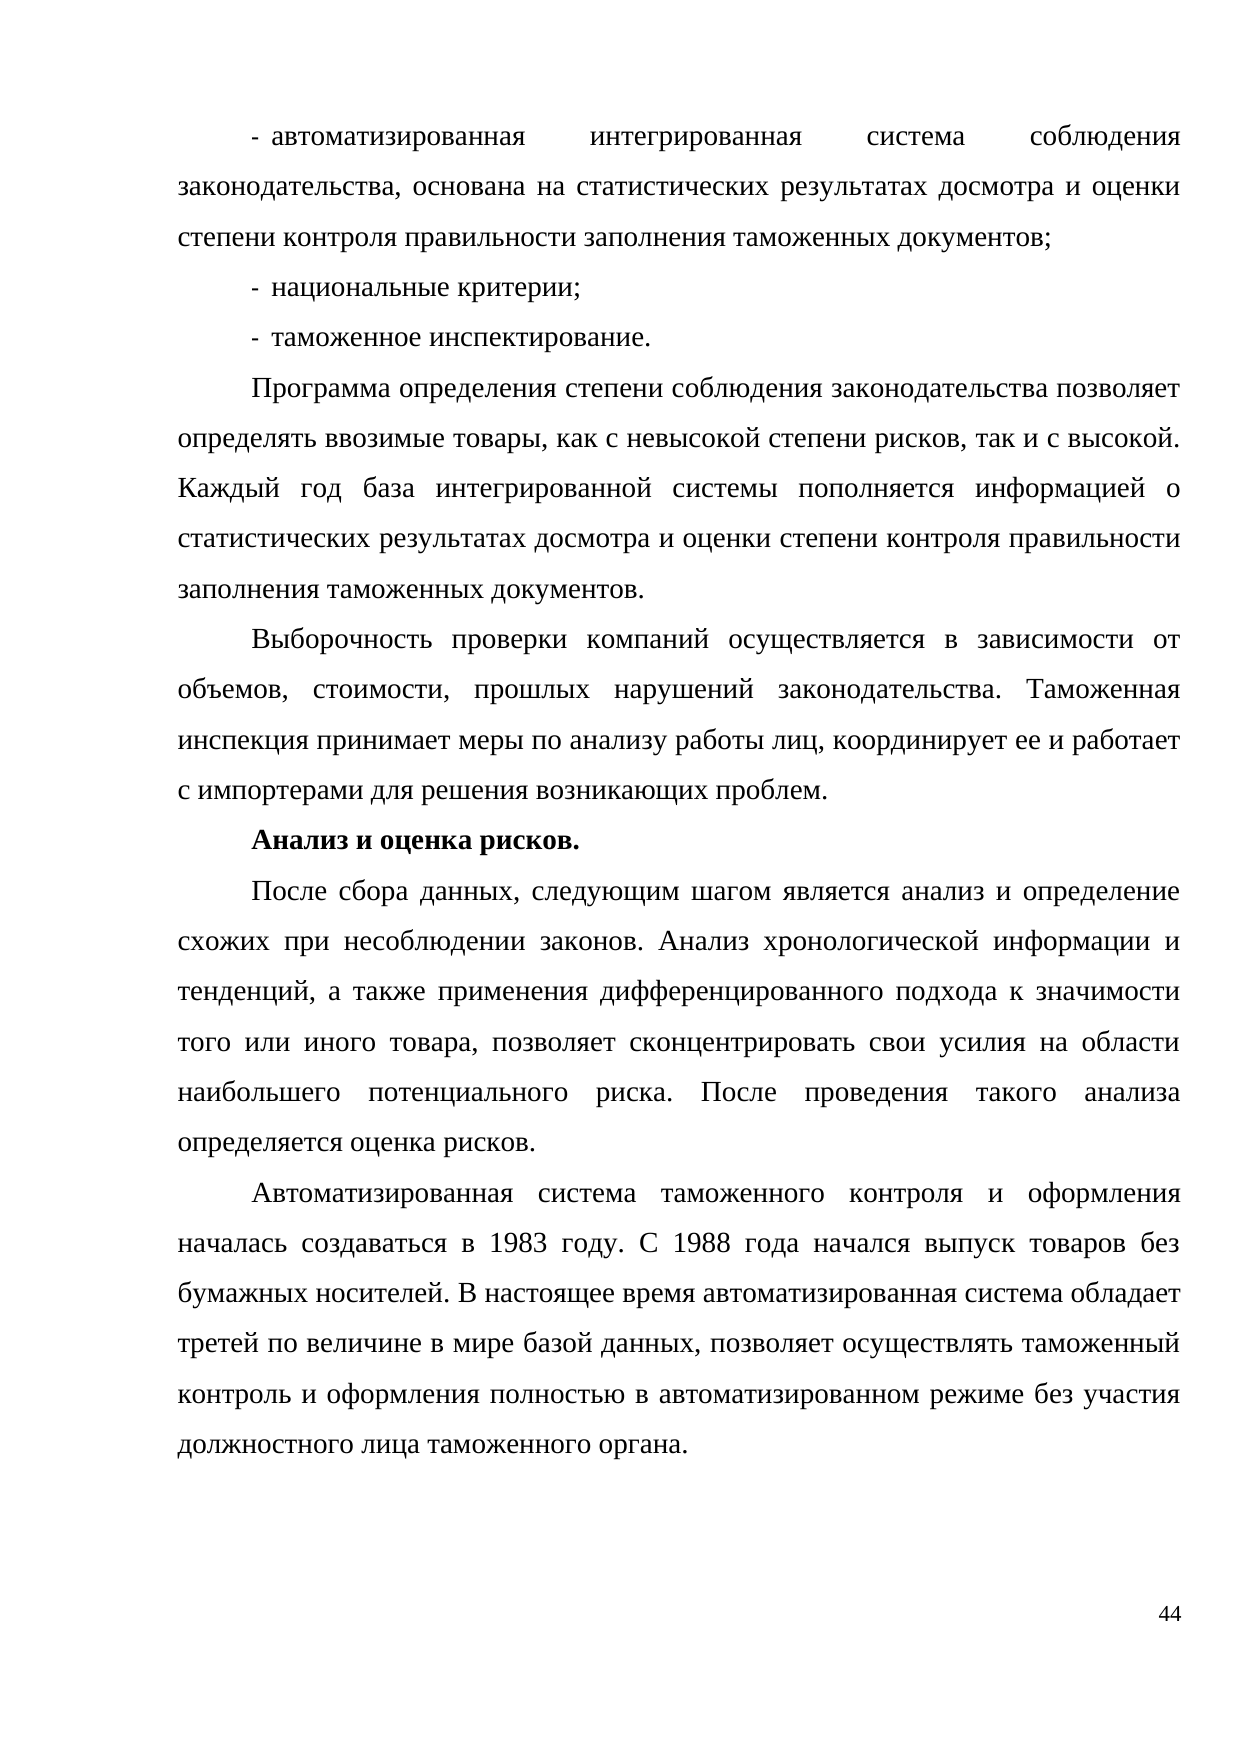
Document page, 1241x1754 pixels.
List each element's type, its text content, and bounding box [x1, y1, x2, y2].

text После сбора данных, следующим шагом является анализ и определение схожих при несоблюдении законов. Анализ хронологической информации и тенденций, а также применения дифференцированного подхода к значимости того или иного товара, позволяет сконцентрировать свои усилия на области наибольшего потенциального риска. После проведения такого анализа определяется оценка рисков. [177, 873, 1181, 1158]
list автоматизированная интегрированная система соблюдения законодательства, основана на статистических результатах досмотра и оценки степени контроля правильности заполнения таможенных документов; [177, 118, 1181, 252]
list таможенное инспектирование. [177, 319, 1181, 353]
text Анализ и оценка рисков. [177, 822, 1181, 856]
text Автоматизированная система таможенного контроля и оформления началась создаваться в 1983 году. С 1988 года начался выпуск товаров без бумажных носителей. В настоящее время автоматизированная система обладает третей по величине в мире базой данных, позволяет осуществлять таможенный контроль и оформления полностью в автоматизированном режиме без участия должностного лица таможенного органа. [177, 1175, 1181, 1460]
text Выборочность проверки компаний осуществляется в зависимости от объемов, стоимости, прошлых нарушений законодательства. Таможенная инспекция принимает меры по анализу работы лиц, координирует ее и работает с импортерами для решения возникающих проблем. [177, 621, 1181, 806]
list национальные критерии; [177, 269, 1181, 303]
text Программа определения степени соблюдения законодательства позволяет определять ввозимые товары, как с невысокой степени рисков, так и с высокой. Каждый год база интегрированной системы пополняется информацией о статистических результатах досмотра и оценки степени контроля правильности заполнения таможенных документов. [177, 370, 1181, 604]
